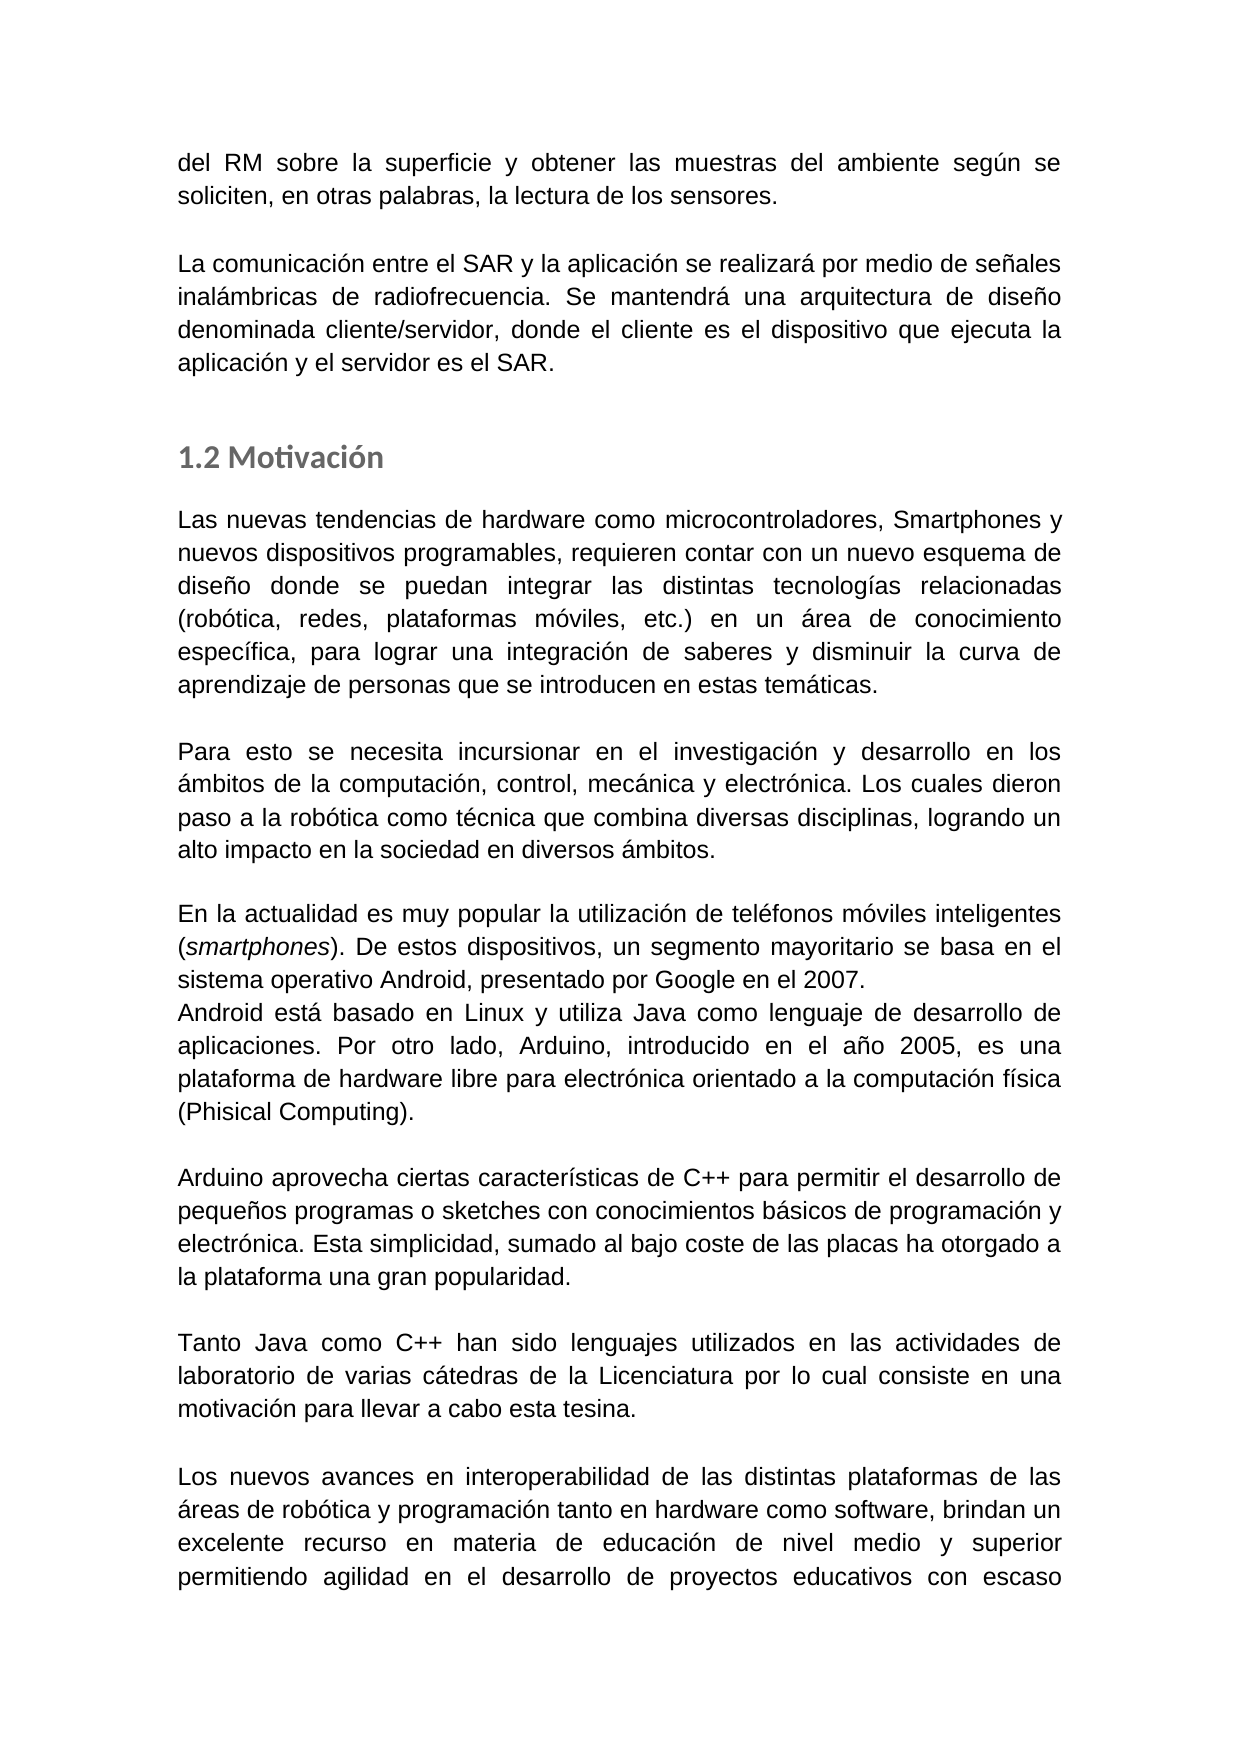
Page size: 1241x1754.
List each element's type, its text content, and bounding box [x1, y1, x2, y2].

text En la actualidad es muy popular la utilización de teléfonos móviles inteligentes (smartphones). De estos dispositivos, un segmento mayoritario se basa en el sistema operativo Android, presentado por Google en el 2007. [177, 899, 1063, 994]
text Tanto Java como C++ han sido lenguajes utilizados en las actividades de laboratorio de varias cátedras de la Licenciatura por lo cual consiste en una motivación para llevar a cabo esta tesina. [177, 1328, 1063, 1423]
subtitle 1.2 Motivación [177, 437, 1063, 477]
text Arduino aprovecha ciertas características de C++ para permitir el desarrollo de pequeños programas o sketches con conocimientos básicos de programación y electrónica. Esta simplicidad, sumado al bajo coste de las placas ha otorgado a la plataforma una gran popularidad. [177, 1163, 1063, 1291]
text Para esto se necesita incursionar en el investigación y desarrollo en los ámbitos de la computación, control, mecánica y electrónica. Los cuales dieron paso a la robótica como técnica que combina diversas disciplinas, logrando un alto impacto en la sociedad en diversos ámbitos. [177, 736, 1063, 864]
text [177, 148, 1063, 209]
text Las nuevas tendencias de hardware como microcontroladores, Smartphones y nuevos dispositivos programables, requieren contar con un nuevo esquema de diseño donde se puedan integrar las distintas tecnologías relacionadas (robótica, redes, plataformas móviles, etc.) en un área de conocimiento específica, para lograr una integración de saberes y disminuir la curva de aprendizaje de personas que se introducen en estas temáticas. [177, 505, 1063, 699]
text La comunicación entre el SAR y la aplicación se realizará por medio de señales inalámbricas de radiofrecuencia. Se mantendrá una arquitectura de diseño denominada cliente/servidor, donde el cliente es el dispositivo que ejecuta la aplicación y el servidor es el SAR. [177, 249, 1063, 376]
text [177, 1462, 1063, 1590]
text Android está basado en Linux y utiliza Java como lenguaje de desarrollo de aplicaciones. Por otro lado, Arduino, introducido en el año 2005, es una plataforma de hardware libre para electrónica orientado a la computación física (Phisical Computing). [177, 998, 1063, 1126]
